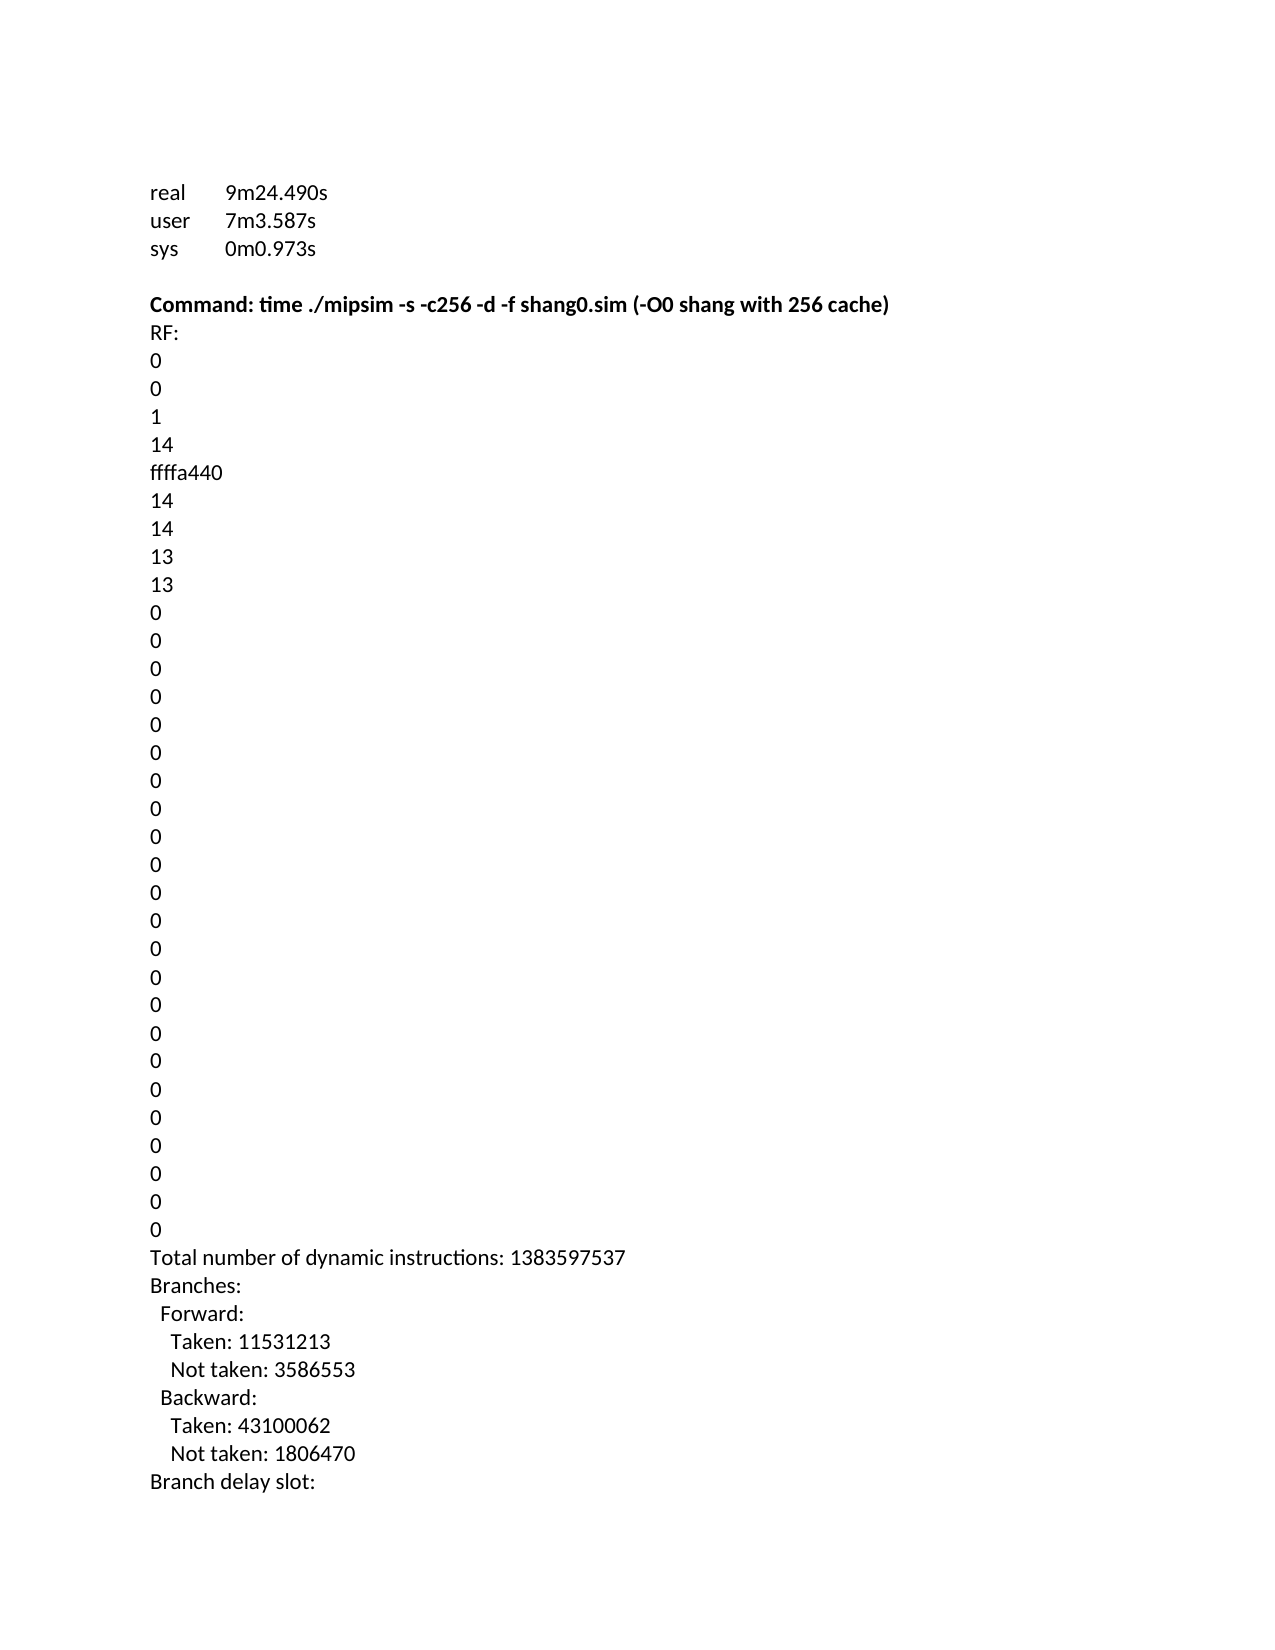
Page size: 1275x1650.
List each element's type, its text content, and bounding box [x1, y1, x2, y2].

text 0 [150, 682, 1125, 710]
text Branch delay slot: [150, 1467, 1125, 1495]
text 0 [150, 1131, 1125, 1159]
text 0 [150, 934, 1125, 963]
text 0 [150, 626, 1125, 654]
text 0 [150, 654, 1125, 682]
text 0 [150, 1187, 1125, 1215]
text 0 [150, 1019, 1125, 1047]
text 0 [150, 598, 1125, 626]
text 14 [150, 430, 1125, 458]
text Not taken: 3586553 [150, 1355, 1125, 1383]
text Forward: [150, 1299, 1125, 1327]
text Command: time ./mipsim -s -c256 -d -f shang0.sim (-O0 shang with 256 cache) [150, 290, 1125, 318]
text 0 [150, 374, 1125, 402]
text 0 [150, 907, 1125, 934]
text 0 [150, 878, 1125, 907]
text sys 0m0.973s [150, 234, 1125, 262]
text 0 [150, 794, 1125, 822]
text real 9m24.490s [150, 178, 1125, 206]
text 0 [150, 1159, 1125, 1187]
text Backward: [150, 1383, 1125, 1411]
text 0 [150, 1215, 1125, 1243]
text 0 [150, 822, 1125, 851]
text Taken: 43100062 [150, 1411, 1125, 1439]
text 0 [150, 738, 1125, 766]
text Total number of dynamic instructions: 1383597537 [150, 1243, 1125, 1271]
text 0 [150, 963, 1125, 991]
text 0 [150, 710, 1125, 738]
text 0 [150, 851, 1125, 878]
text 0 [150, 766, 1125, 794]
text ffffa440 [150, 458, 1125, 486]
text user 7m3.587s [150, 206, 1125, 234]
text Not taken: 1806470 [150, 1439, 1125, 1467]
text 13 [150, 570, 1125, 598]
text Taken: 11531213 [150, 1327, 1125, 1355]
text 1 [150, 402, 1125, 430]
text 0 [150, 991, 1125, 1019]
text 0 [150, 346, 1125, 374]
text 14 [150, 514, 1125, 542]
text 14 [150, 486, 1125, 514]
text Branches: [150, 1271, 1125, 1299]
text 0 [150, 1075, 1125, 1103]
text 13 [150, 542, 1125, 570]
text RF: [150, 318, 1125, 346]
text 0 [150, 1047, 1125, 1075]
text 0 [150, 1103, 1125, 1131]
